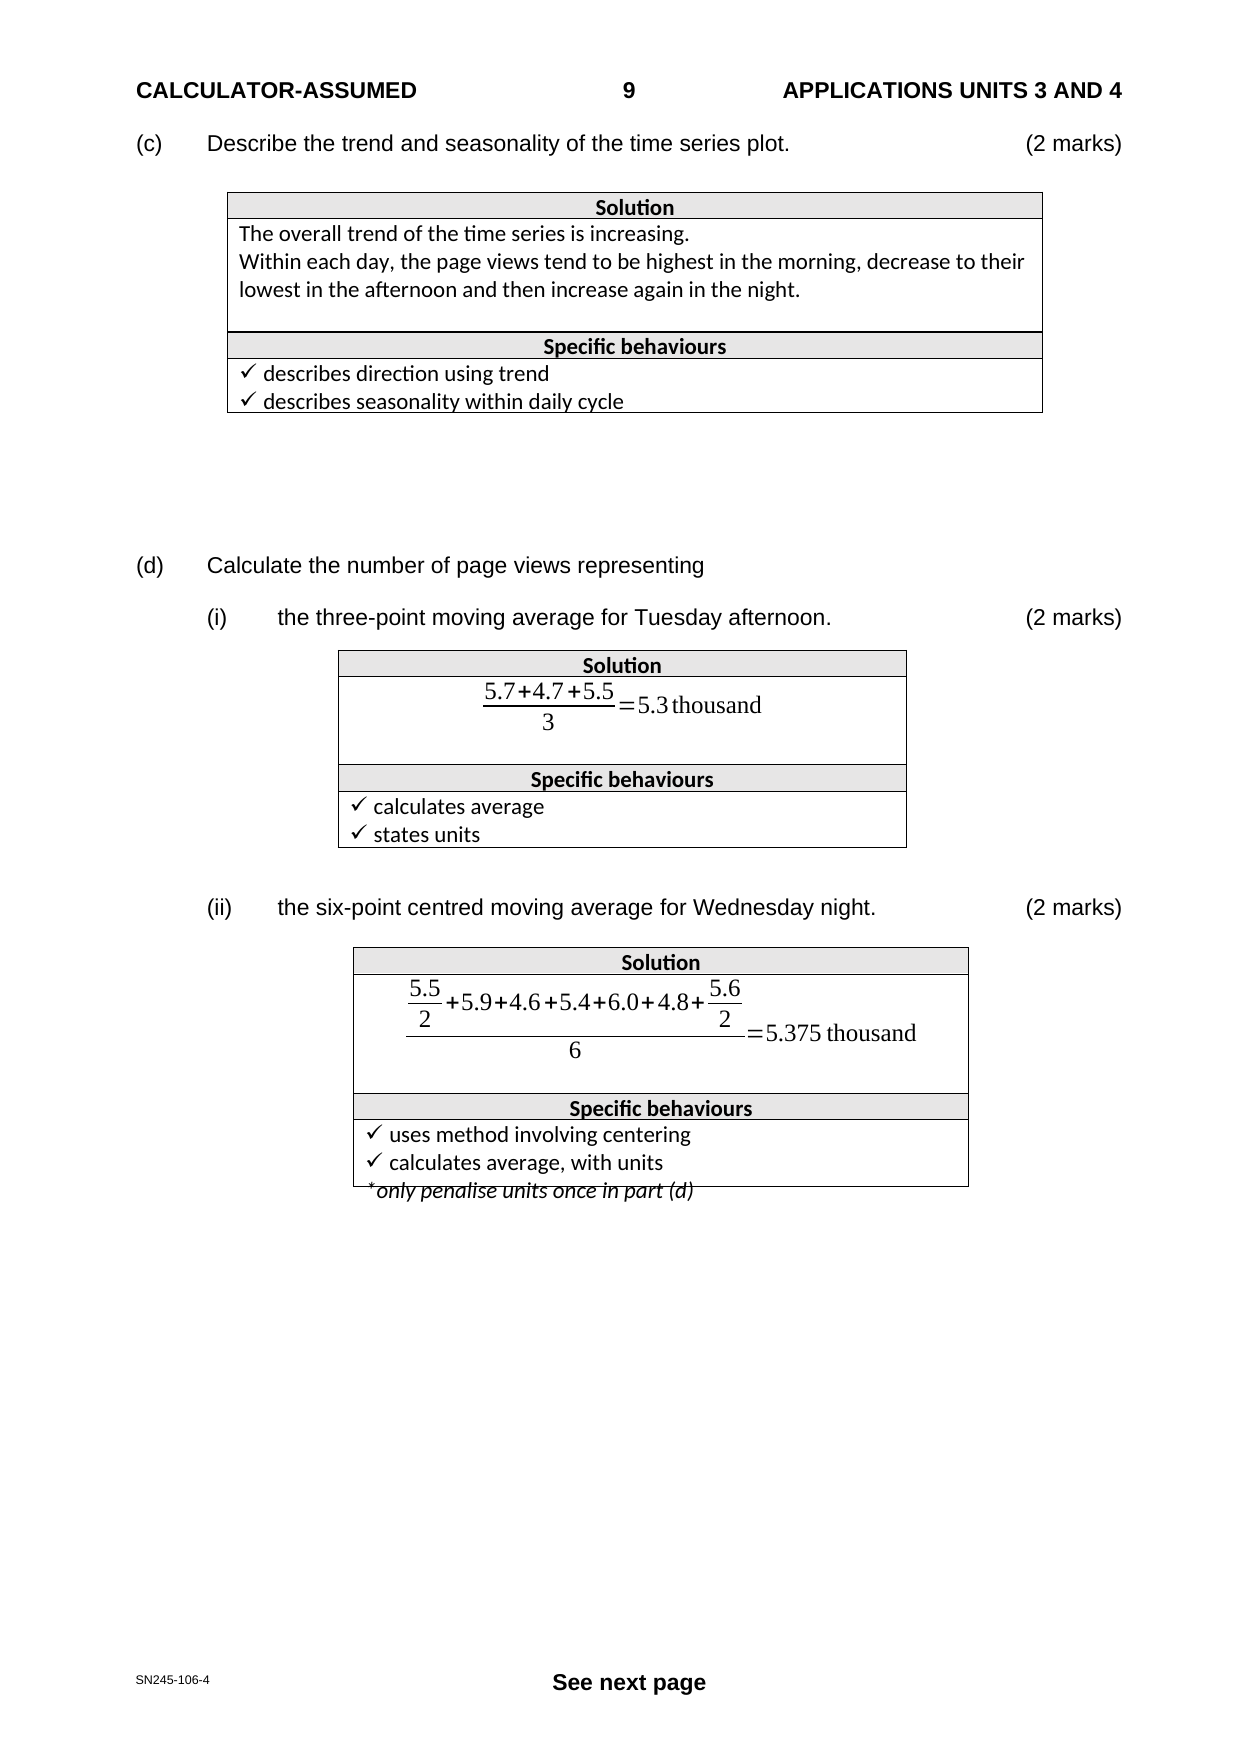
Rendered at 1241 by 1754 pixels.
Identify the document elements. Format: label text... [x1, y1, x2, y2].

text (i) the three-point moving average for Tuesday afternoon. (2 marks) [207, 604, 1122, 631]
text (d) Calculate the number of page views representing [136, 552, 1122, 578]
text (c) Describe the trend and seasonality of the time series plot. (2 marks) [136, 130, 1122, 156]
text (ii) the six-point centred moving average for Wednesday night. (2 marks) [207, 894, 1122, 921]
